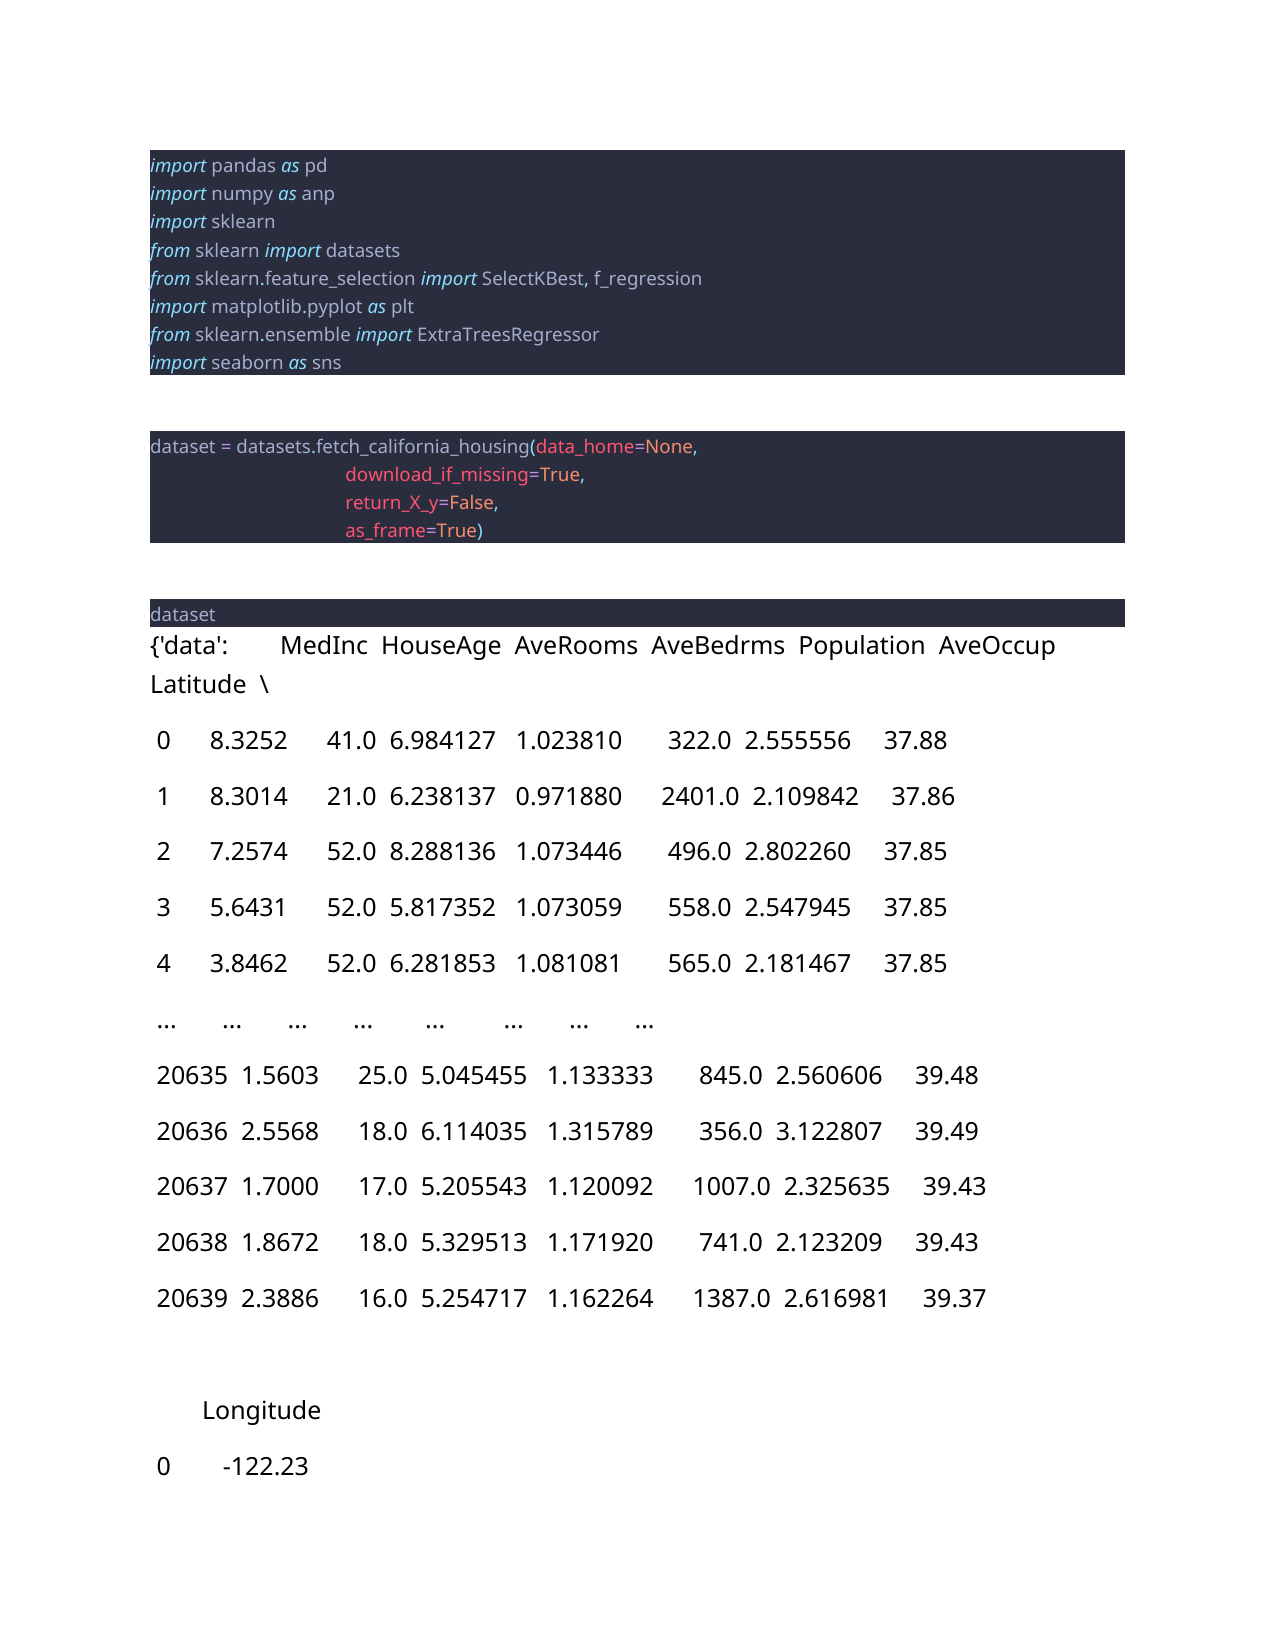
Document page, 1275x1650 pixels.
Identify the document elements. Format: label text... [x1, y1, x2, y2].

text 20639 2.3886 16.0 5.254717 1.162264 1387.0 2.616981 39.37 [150, 1281, 1125, 1315]
text as_frame=True) [150, 515, 1125, 543]
text 20635 1.5603 25.0 5.045455 1.133333 845.0 2.560606 39.48 [150, 1057, 1125, 1091]
text import numpy as anp [150, 178, 1125, 206]
text ... ... ... ... ... ... ... ... [150, 1001, 1125, 1036]
text import seaborn as sns [150, 347, 1125, 375]
text Longitude [150, 1392, 1125, 1426]
text import pandas as pd [150, 150, 1125, 178]
text 3 5.6431 52.0 5.817352 1.073059 558.0 2.547945 37.85 [150, 890, 1125, 924]
text return_X_y=False, [150, 487, 1125, 515]
text from sklearn.feature_selection import SelectKBest, f_regression [150, 262, 1125, 291]
text 4 3.8462 52.0 6.281853 1.081081 565.0 2.181467 37.85 [150, 946, 1125, 980]
text dataset = datasets.fetch_california_housing(data_home=None, [150, 431, 1125, 459]
text 0 -122.23 [150, 1448, 1125, 1482]
text {'data': MedInc HouseAge AveRooms AveBedrms Population AveOccup Latitude \ [150, 627, 1125, 701]
text import matplotlib.pyplot as plt [150, 291, 1125, 319]
text import sklearn [150, 206, 1125, 234]
text from sklearn import datasets [150, 234, 1125, 262]
text 2 7.2574 52.0 8.288136 1.073446 496.0 2.802260 37.85 [150, 834, 1125, 868]
text 20637 1.7000 17.0 5.205543 1.120092 1007.0 2.325635 39.43 [150, 1169, 1125, 1203]
text 0 8.3252 41.0 6.984127 1.023810 322.0 2.555556 37.88 [150, 722, 1125, 756]
text 20638 1.8672 18.0 5.329513 1.171920 741.0 2.123209 39.43 [150, 1225, 1125, 1259]
text 20636 2.5568 18.0 6.114035 1.315789 356.0 3.122807 39.49 [150, 1113, 1125, 1147]
text download_if_missing=True, [150, 459, 1125, 487]
text 1 8.3014 21.0 6.238137 0.971880 2401.0 2.109842 37.86 [150, 778, 1125, 812]
text dataset [150, 599, 1125, 627]
text from sklearn.ensemble import ExtraTreesRegressor [150, 319, 1125, 347]
